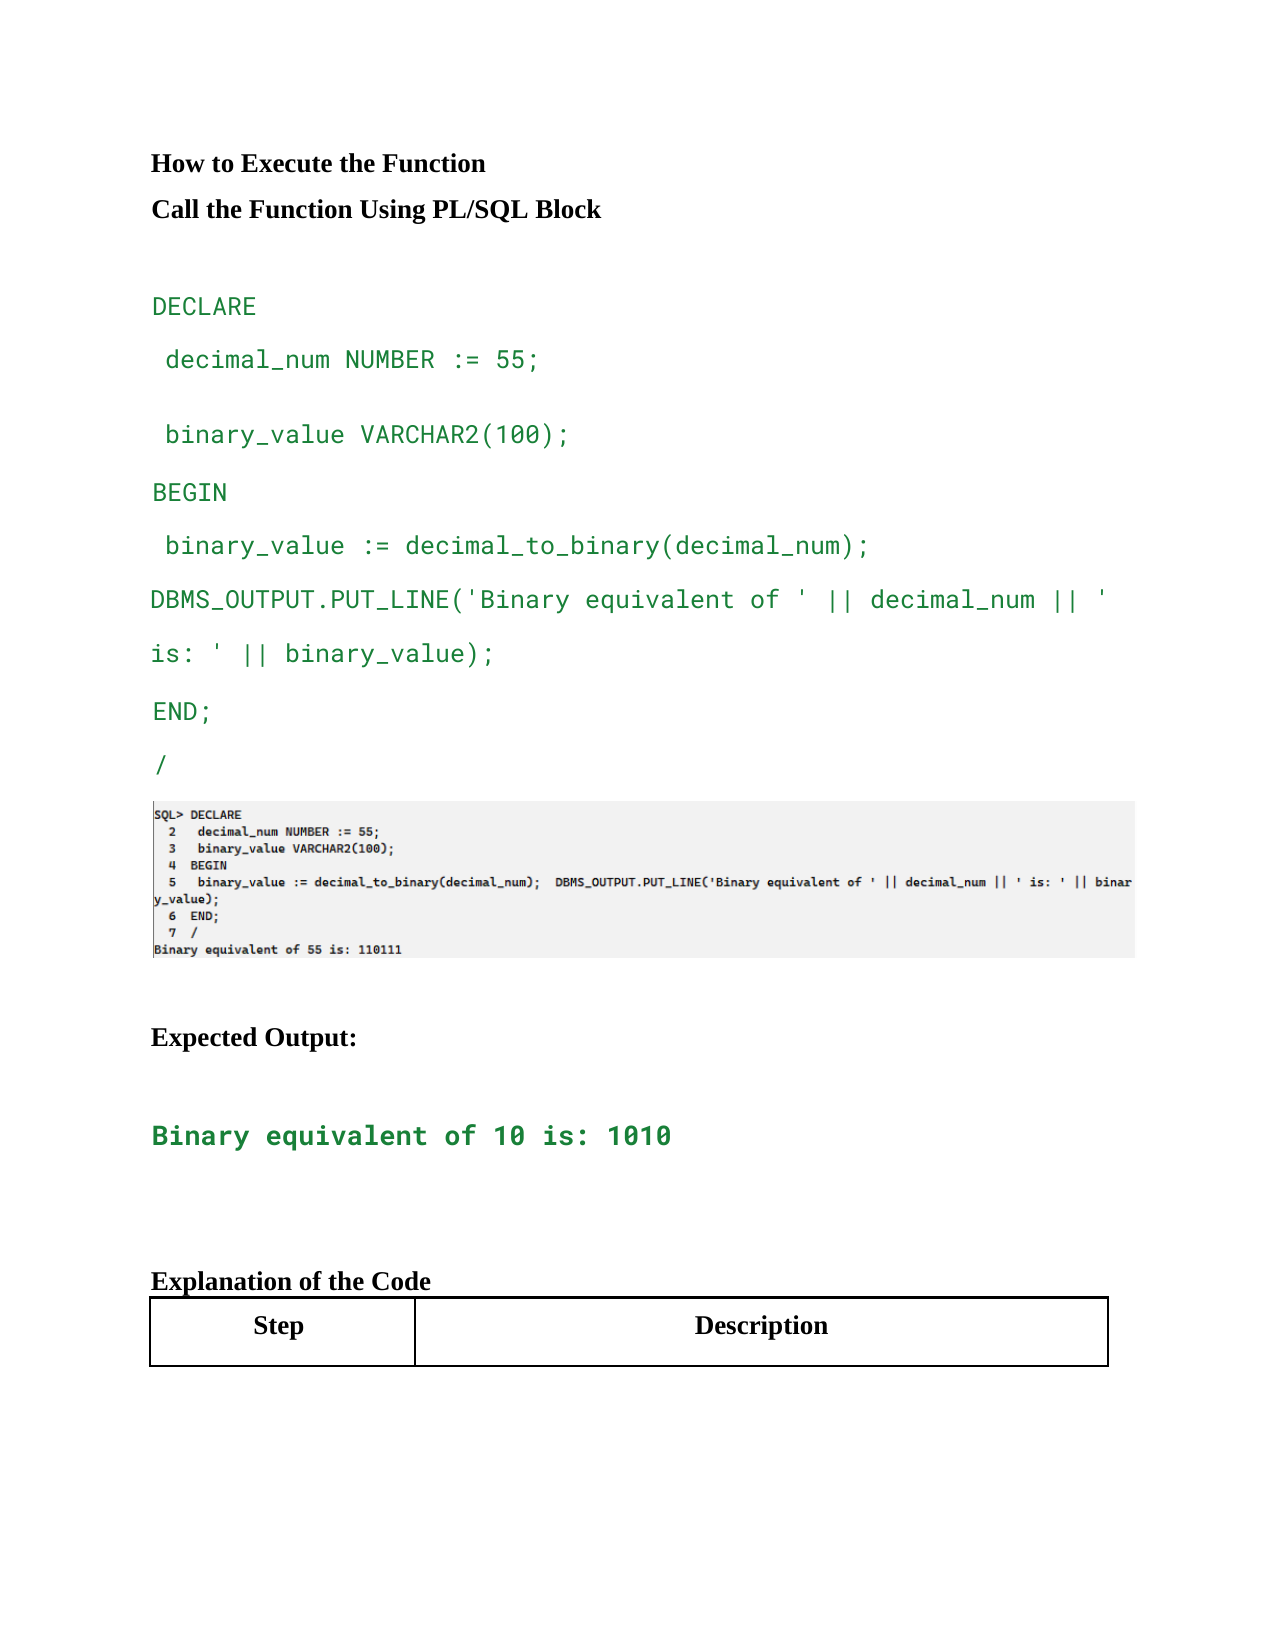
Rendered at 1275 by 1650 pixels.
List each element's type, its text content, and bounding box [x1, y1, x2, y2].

text Expected Output: [151, 1021, 1132, 1052]
table_header Step [151, 1299, 414, 1365]
text Call the Function Using PL/SQL Block [151, 193, 1132, 224]
picture [153, 801, 1137, 958]
text binary_value := decimal_to_binary(decimal_num); DBMS_OUTPUT.PUT_LINE('Binary equivalent of ' || decimal_num || ' is: ' || binary_value); [150, 528, 1130, 669]
table_header Description [416, 1299, 1107, 1365]
text Explanation of the Code [151, 1265, 1132, 1296]
text / [153, 748, 1132, 781]
text Binary equivalent of 10 is: 1010 [152, 1117, 1132, 1153]
text DECLARE [152, 289, 1132, 322]
text decimal_num NUMBER := 55; [150, 343, 995, 376]
text BEGIN [152, 475, 1132, 508]
text binary_value VARCHAR2(100); [150, 417, 995, 450]
text END; [152, 694, 1132, 727]
text How to Execute the Function [151, 147, 1132, 178]
